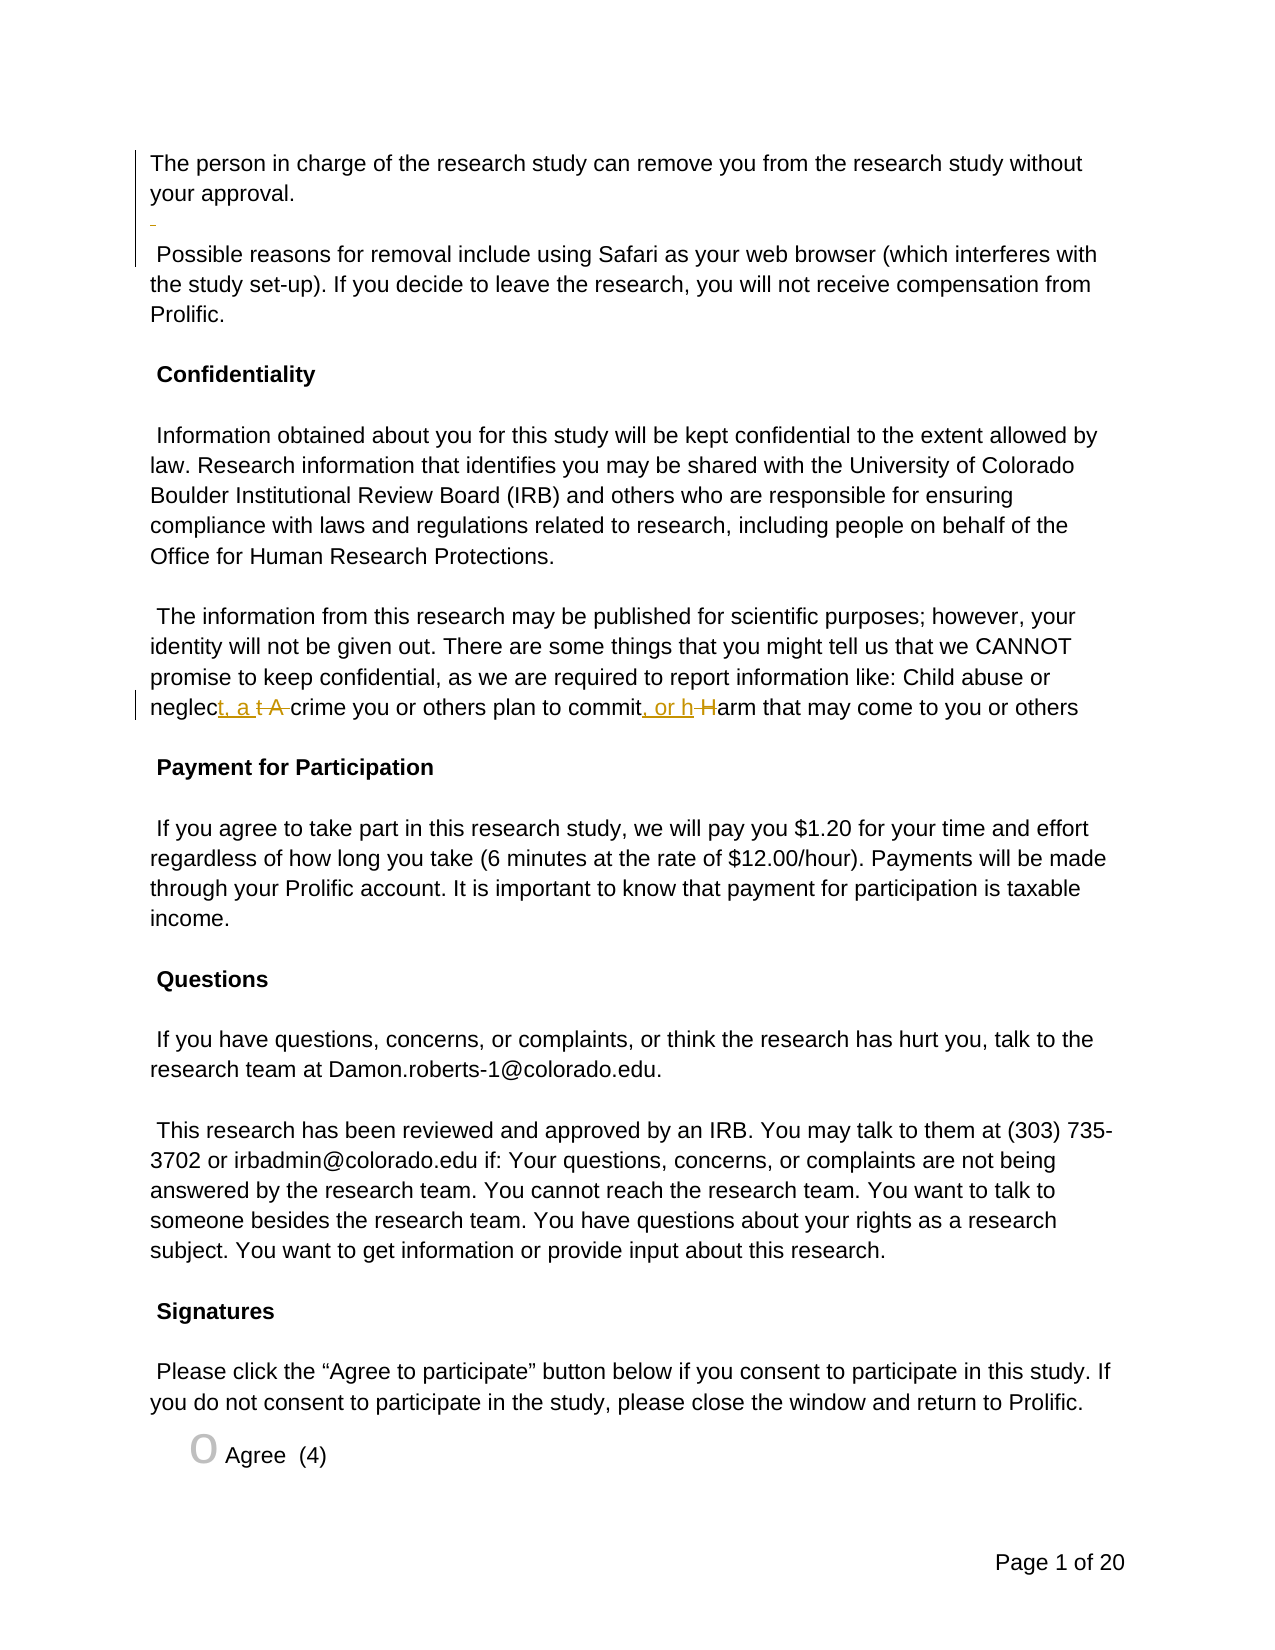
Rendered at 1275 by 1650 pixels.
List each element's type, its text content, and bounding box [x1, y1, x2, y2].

text The person in charge of the research study can remove you from the research study without your approval. Possible reasons for removal include using Safari as your web browser (which interferes with the study set-up). If you decide to leave the research, you will not receive compensation from Prolific. Confidentiality Information obtained about you for this study will be kept confidential to the extent allowed by law. Research information that identifies you may be shared with the University of Colorado Boulder Institutional Review Board (IRB) and others who are responsible for ensuring compliance with laws and regulations related to research, including people on behalf of the Office for Human Research Protections. The information from this research may be published for scientific purposes; however, your identity will not be given out. There are some things that you might tell us that we CANNOT promise to keep confidential, as we are required to report information like: Child abuse or negleccrime you or others plan to commitarm that may come to you or others Payment for Participation If you agree to take part in this research study, we will pay you $1.20 for your time and effort regardless of how long you take (6 minutes at the rate of $12.00/hour). Payments will be made through your Prolific account. It is important to know that payment for participation is taxable income. Questions If you have questions, concerns, or complaints, or think the research has hurt you, talk to the research team at Damon.roberts-1@colorado.edu. This research has been reviewed and approved by an IRB. You may talk to them at (303) 735-3702 or irbadmin@colorado.edu if: Your questions, concerns, or complaints are not being answered by the research team. You cannot reach the research team. You want to talk to someone besides the research team. You have questions about your rights as a research subject. You want to get information or provide input about this research. Signatures Please click the “Agree to participate” button below if you consent to participate in this study. If you do not consent to participate in the study, please close the window and return to Prolific. [150, 150, 1125, 1415]
list Agree (4) [187, 1419, 1125, 1480]
